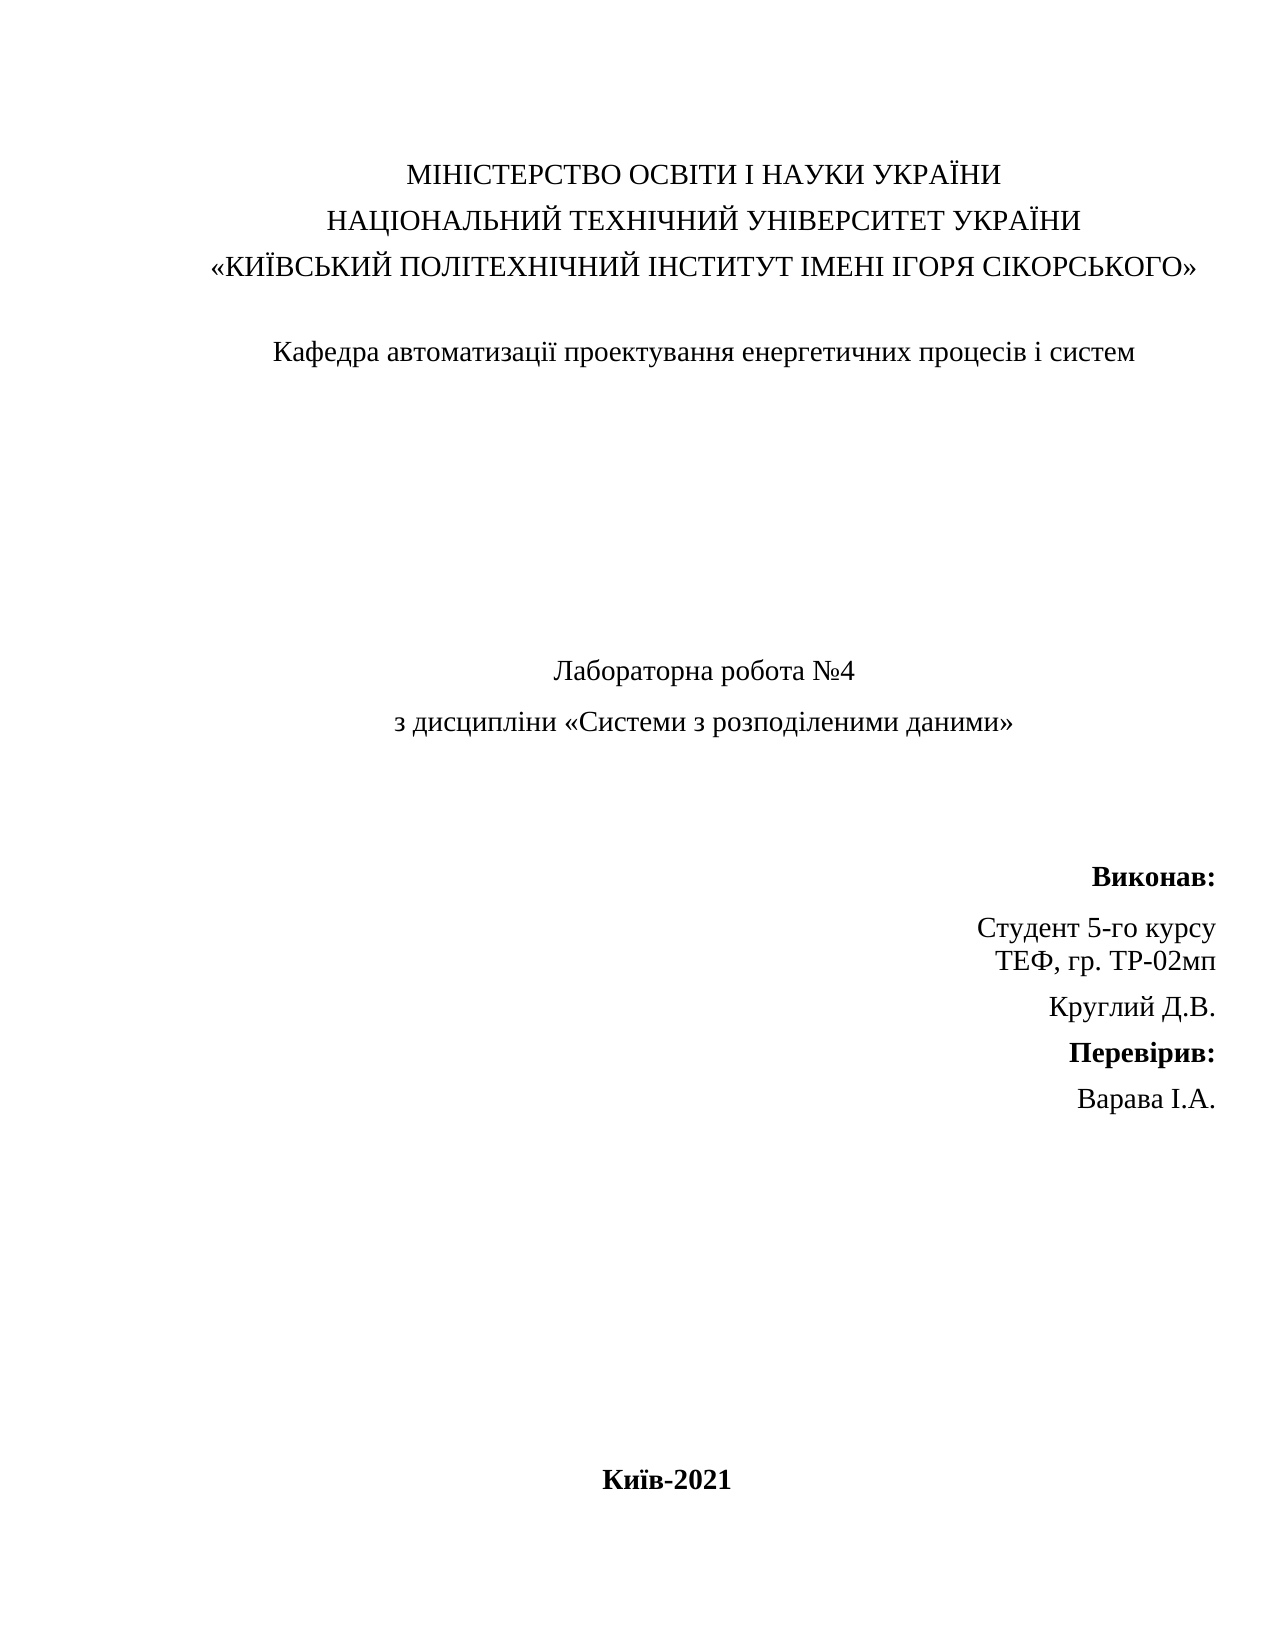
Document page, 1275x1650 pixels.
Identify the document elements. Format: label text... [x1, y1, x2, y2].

text Варава І.А. [812, 1081, 1216, 1115]
text Лабораторна робота №4 [192, 653, 1216, 687]
text Круглий Д.В. [812, 989, 1216, 1023]
text «КИЇВСЬКИЙ ПОЛІТЕХНІЧНИЙ ІНСТИТУТ ІМЕНІ ІГОРЯ СІКОРСЬКОГО» [192, 249, 1216, 283]
text НАЦІОНАЛЬНИЙ ТЕХНІЧНИЙ УНІВЕРСИТЕТ УКРАЇНИ [192, 203, 1216, 237]
text Перевірив: [812, 1035, 1216, 1069]
text Виконав: [812, 859, 1216, 892]
text МІНІСТЕРСТВО ОСВІТИ І НАУКИ УКРАЇНИ [192, 157, 1216, 191]
text з дисципліни «Системи з розподіленими даними» [192, 704, 1216, 738]
text ТЕФ, гр. ТР-02мп [812, 943, 1216, 977]
text Студент 5-го курсу [812, 910, 1216, 943]
text Київ-2021 [118, 1462, 1216, 1495]
text Кафедра автоматизації проектування енергетичних процесів і систем [192, 334, 1216, 367]
